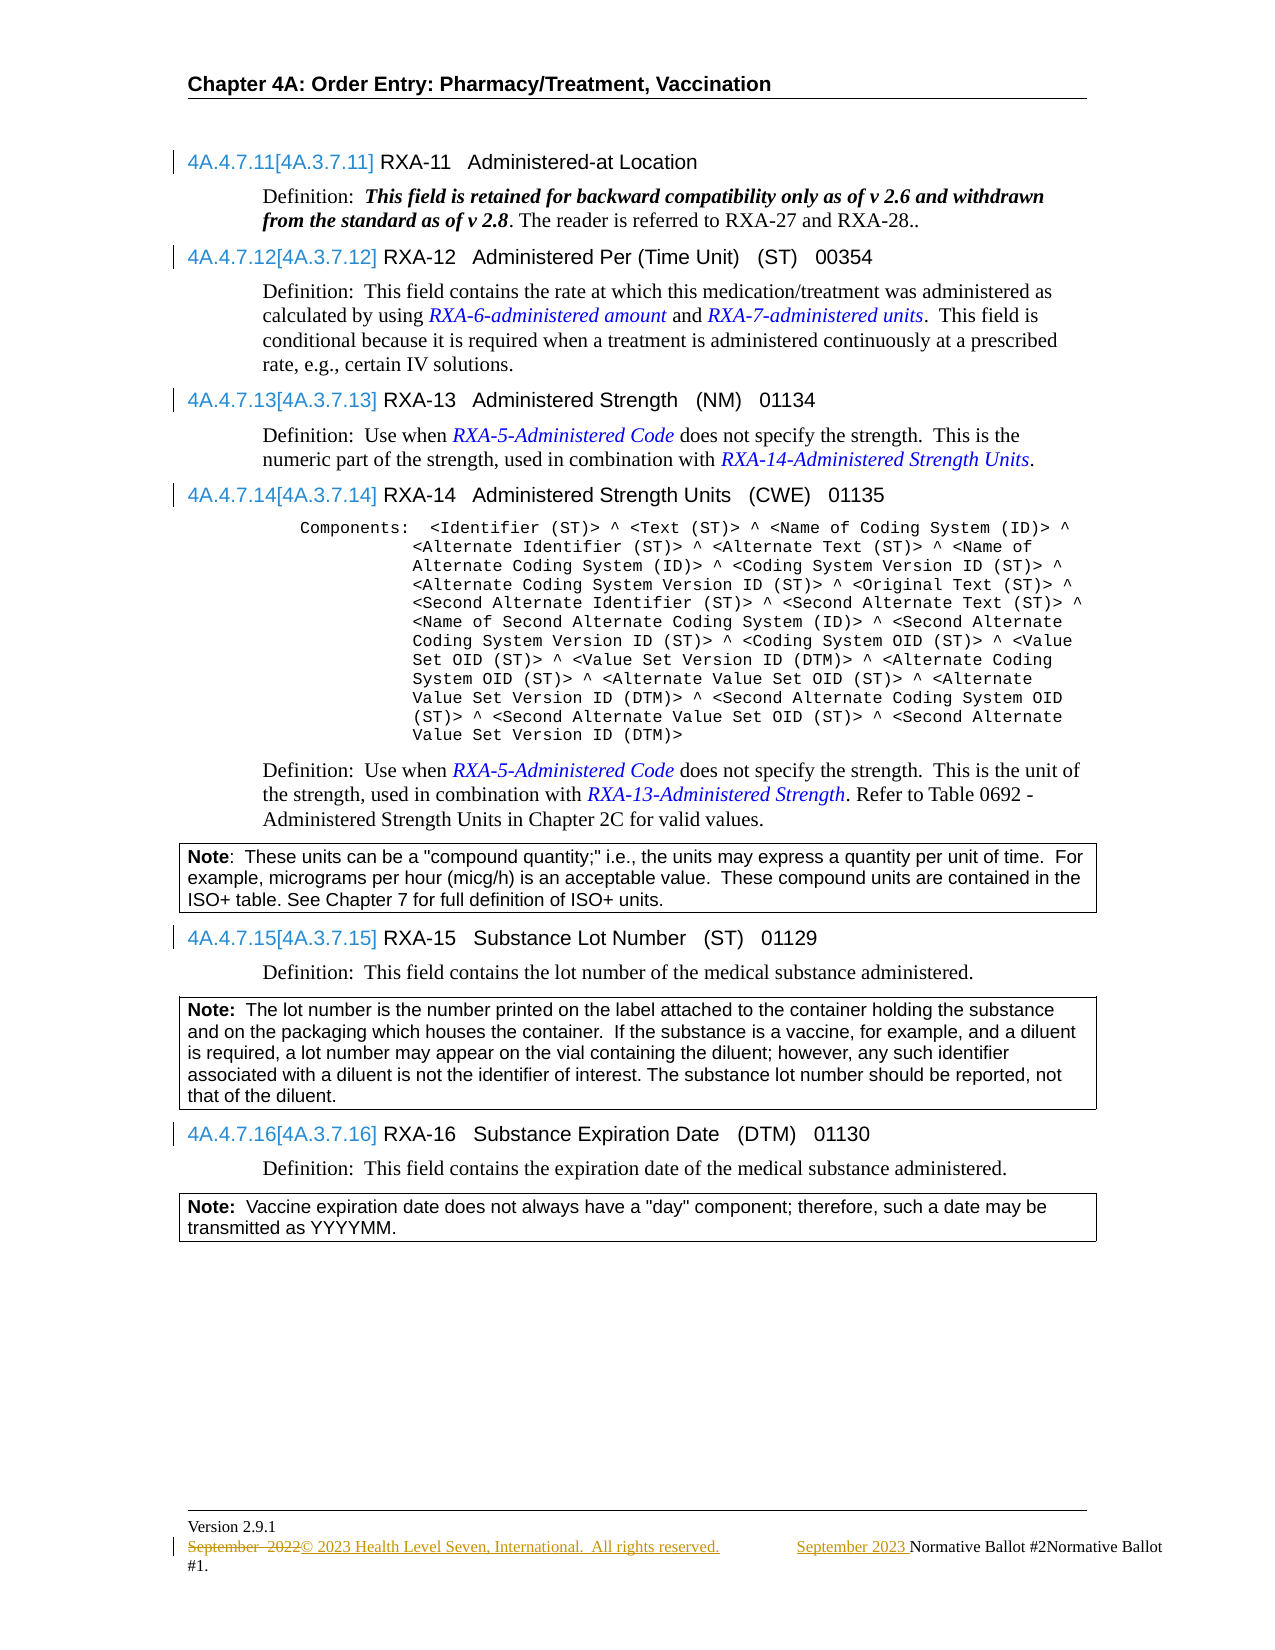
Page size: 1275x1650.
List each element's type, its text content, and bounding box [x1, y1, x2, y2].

subtitle RXA-13 Administered Strength (NM) 01134 [187, 388, 1087, 412]
text Note: The lot number is the number printed on the label attached to the container holding the substance and on the packaging which houses the container. If the substance is a vaccine, for example, and a diluent is required, a lot number may appear on the vial containing the diluent; however, any such identifier associated with a diluent is not the identifier of interest. The substance lot number should be reported, not that of the diluent. [180, 998, 1096, 1109]
text Definition: This field is retained for backward compatibility only as of v 2.6 and withdrawn from the standard as of v 2.8. The reader is referred to RXA-27 and RXA-28.. [262, 184, 1087, 232]
text Definition: Use when RXA-5-Administered Code does not specify the strength. This is the numeric part of the strength, used in combination with RXA-14-Administered Strength Units. [262, 422, 1087, 471]
subtitle RXA-15 Substance Number (ST) 01129 [187, 925, 1087, 949]
subtitle RXA-14 Administered Strength Units (CWE) 01135 [187, 483, 1087, 507]
subtitle RXA-11 Administered-at Location [187, 150, 1087, 174]
subtitle RXA-16 Substance Expiration Date (DTM) 01130 [187, 1122, 1087, 1146]
text Note: Vaccine expiration date does not always have a "day" component; therefore, such a date may be transmitted as YYYYMM. [180, 1194, 1096, 1241]
text Note: These units can be a "compound quantity;" i.e., the units may express a quantity per unit of time. For example, micrograms per hour (micg/h) is an acceptable value. These compound units are contained in the ISO+ table. See Chapter 7 for full definition of ISO+ units. [180, 844, 1096, 912]
text Definition: This field contains the rate at which this medication/treatment was administered as calculated by using RXA-6-administered amount and RXA-7-administered units. This field is conditional because it is required when a treatment is administered continuously at a prescribed rate, e.g., certain IV solutions. [262, 279, 1087, 376]
text Definition: This field contains the lot number of the medical substance administered. [262, 960, 1087, 984]
text Components: <Identifier (ST)> ^ <Text (ST)> ^ <Name of Coding System (ID)> ^ <Alternate Identifier (ST)> ^ <Alternate Text (ST)> ^ <Name of Alternate Coding System (ID)> ^ <Coding System Version ID (ST)> ^ <Alternate Coding System Version ID (ST)> ^ <Original Text (ST)> ^ <Second Alternate Identifier (ST)> ^ <Second Alternate Text (ST)> ^ <Name of Second Alternate Coding System (ID)> ^ <Second Alternate Coding System Version ID (ST)> ^ <Coding System OID (ST)> ^ <Value Set OID (ST)> ^ <Value Set Version ID (DTM)> ^ <Alternate Coding System OID (ST)> ^ <Alternate Value Set OID (ST)> ^ <Alternate Value Set Version ID (DTM)> ^ <Second Alternate Coding System OID (ST)> ^ <Second Alternate Value Set OID (ST)> ^ <Second Alternate Value Set Version ID (DTM)> [300, 519, 1087, 746]
text Definition: This field contains the expiration date of the medical substance administered. [262, 1156, 1087, 1180]
text Definition: Use when RXA-5-Administered Code does not specify the strength. This is the unit of the strength, used in combination with RXA-13-Administered Strength. Refer to Table 0692 - Administered Strength Units in Chapter 2C for valid values. [262, 758, 1087, 831]
subtitle RXA-12 Administered Per (Time Unit) (ST) 00354 [187, 245, 1087, 269]
